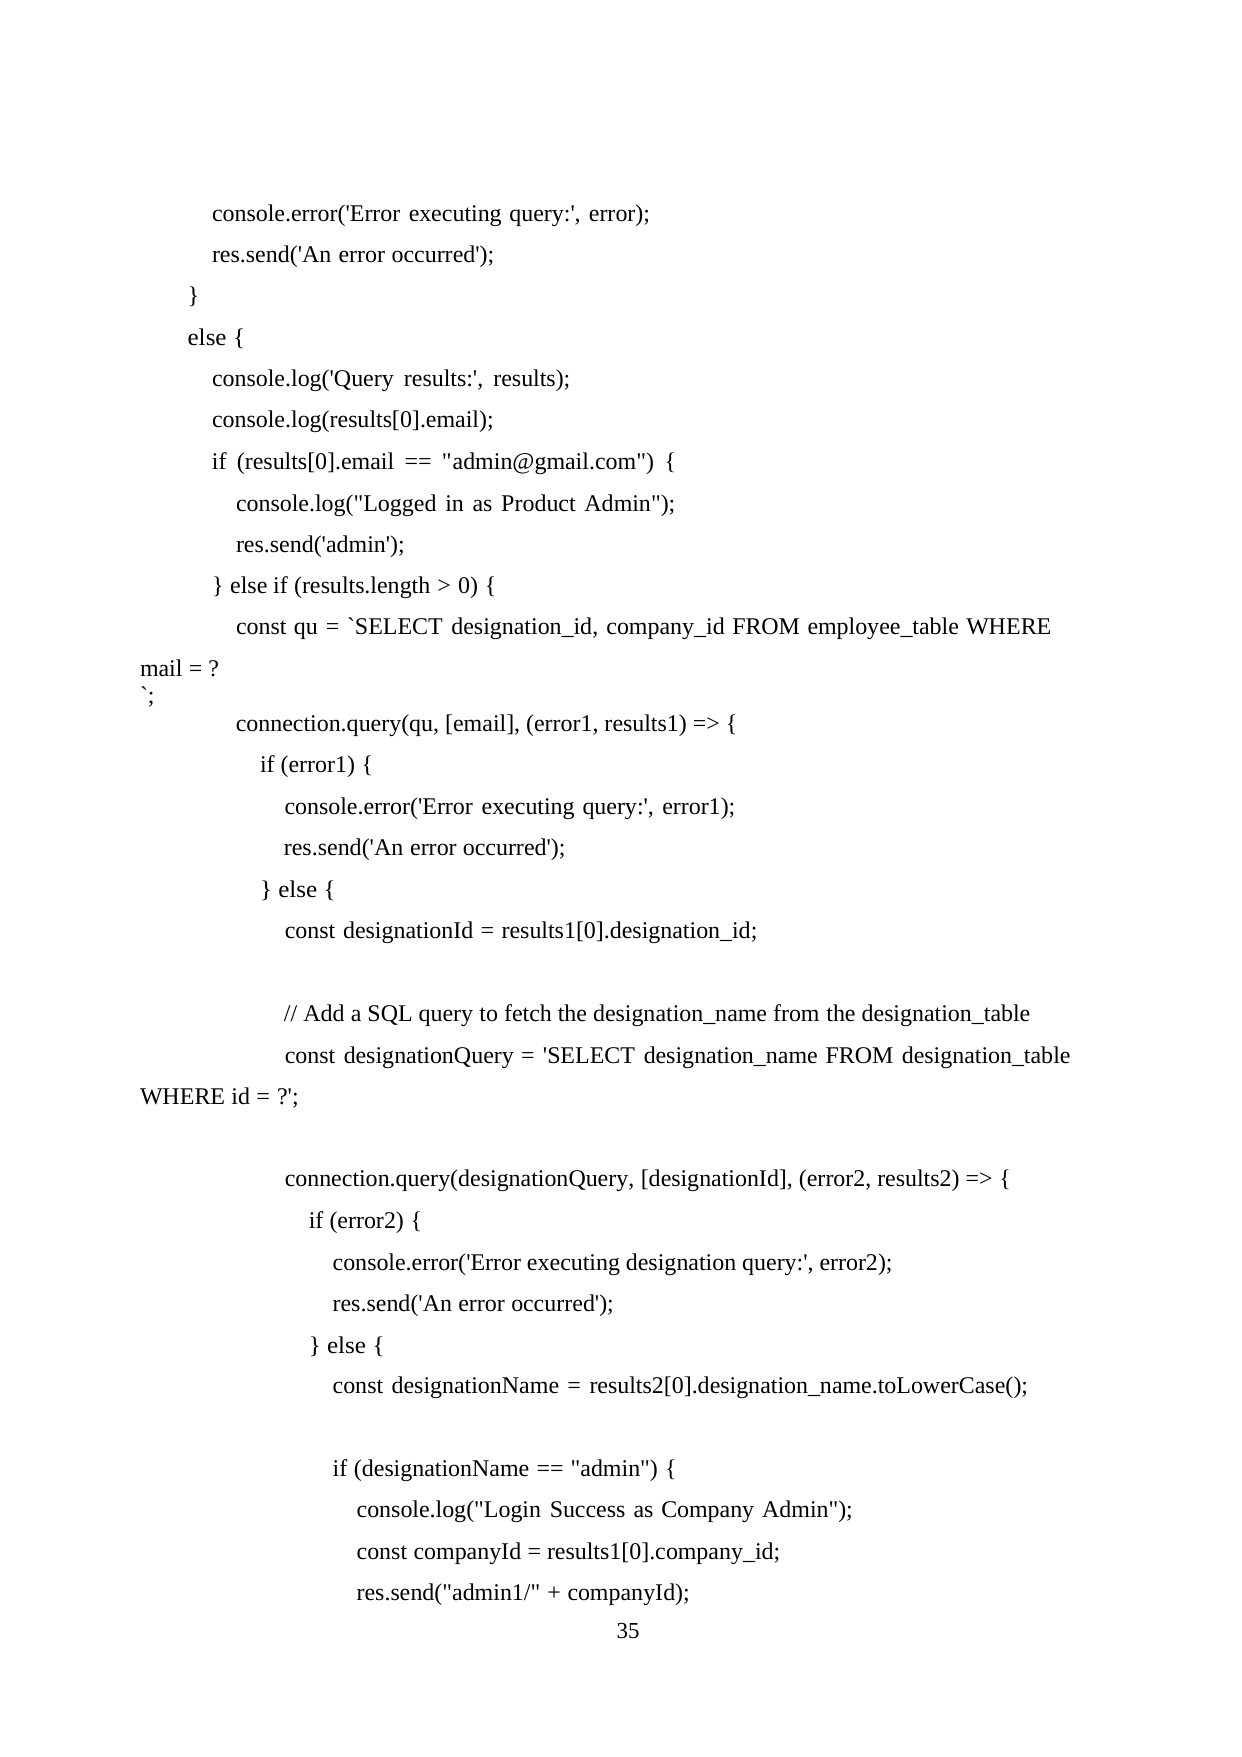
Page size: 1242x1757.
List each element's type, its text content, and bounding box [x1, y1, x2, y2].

text if (designationName == "admin") { console.log("Login Success as Company Admin"); const companyId = results1[0].company_id; res.send("admin1/" + companyId); [332, 1454, 859, 1606]
text connection.query(qu, [email], (error1, results1) => { if (error1) { [236, 709, 740, 778]
text console.error('Error executing query:', error); res.send('An error occurred'); [212, 199, 694, 268]
text } else { [308, 1331, 1142, 1358]
text console.error('Error executing designation query:', error2); res.send('An error occurred'); [332, 1248, 895, 1317]
text const designationName = results2[0].designation_name.toLowerCase(); [332, 1371, 1142, 1399]
text } else if (results.length > 0) { [212, 572, 1142, 599]
text const designationId = results1[0].designation_id; [284, 917, 1142, 944]
text } else { [260, 875, 1142, 903]
text connection.query(designationQuery, [designationId], (error2, results2) => { if (error2) { [284, 1164, 1024, 1233]
text else { [187, 323, 1142, 350]
text console.log('Query results:', results); console.log(results[0].email); [212, 364, 571, 433]
text mail = ?`; [140, 654, 233, 709]
text // Add a SQL query to fetch the designation_name from the designation_table const designationQuery = 'SELECT designation_name FROM designation_table [284, 999, 1078, 1068]
text console.error('Error executing query:', error1); res.send('An error occurred'); [284, 792, 740, 861]
text if (results[0].email == "admin@gmail.com") { console.log("Logged in as Product Admin"); res.send('admin'); [212, 447, 676, 558]
text const qu = `SELECT designation_id, company_id FROM employee_table WHERE [236, 612, 1142, 640]
text } [187, 282, 1142, 309]
text WHERE id = ?'; [140, 1082, 1142, 1109]
